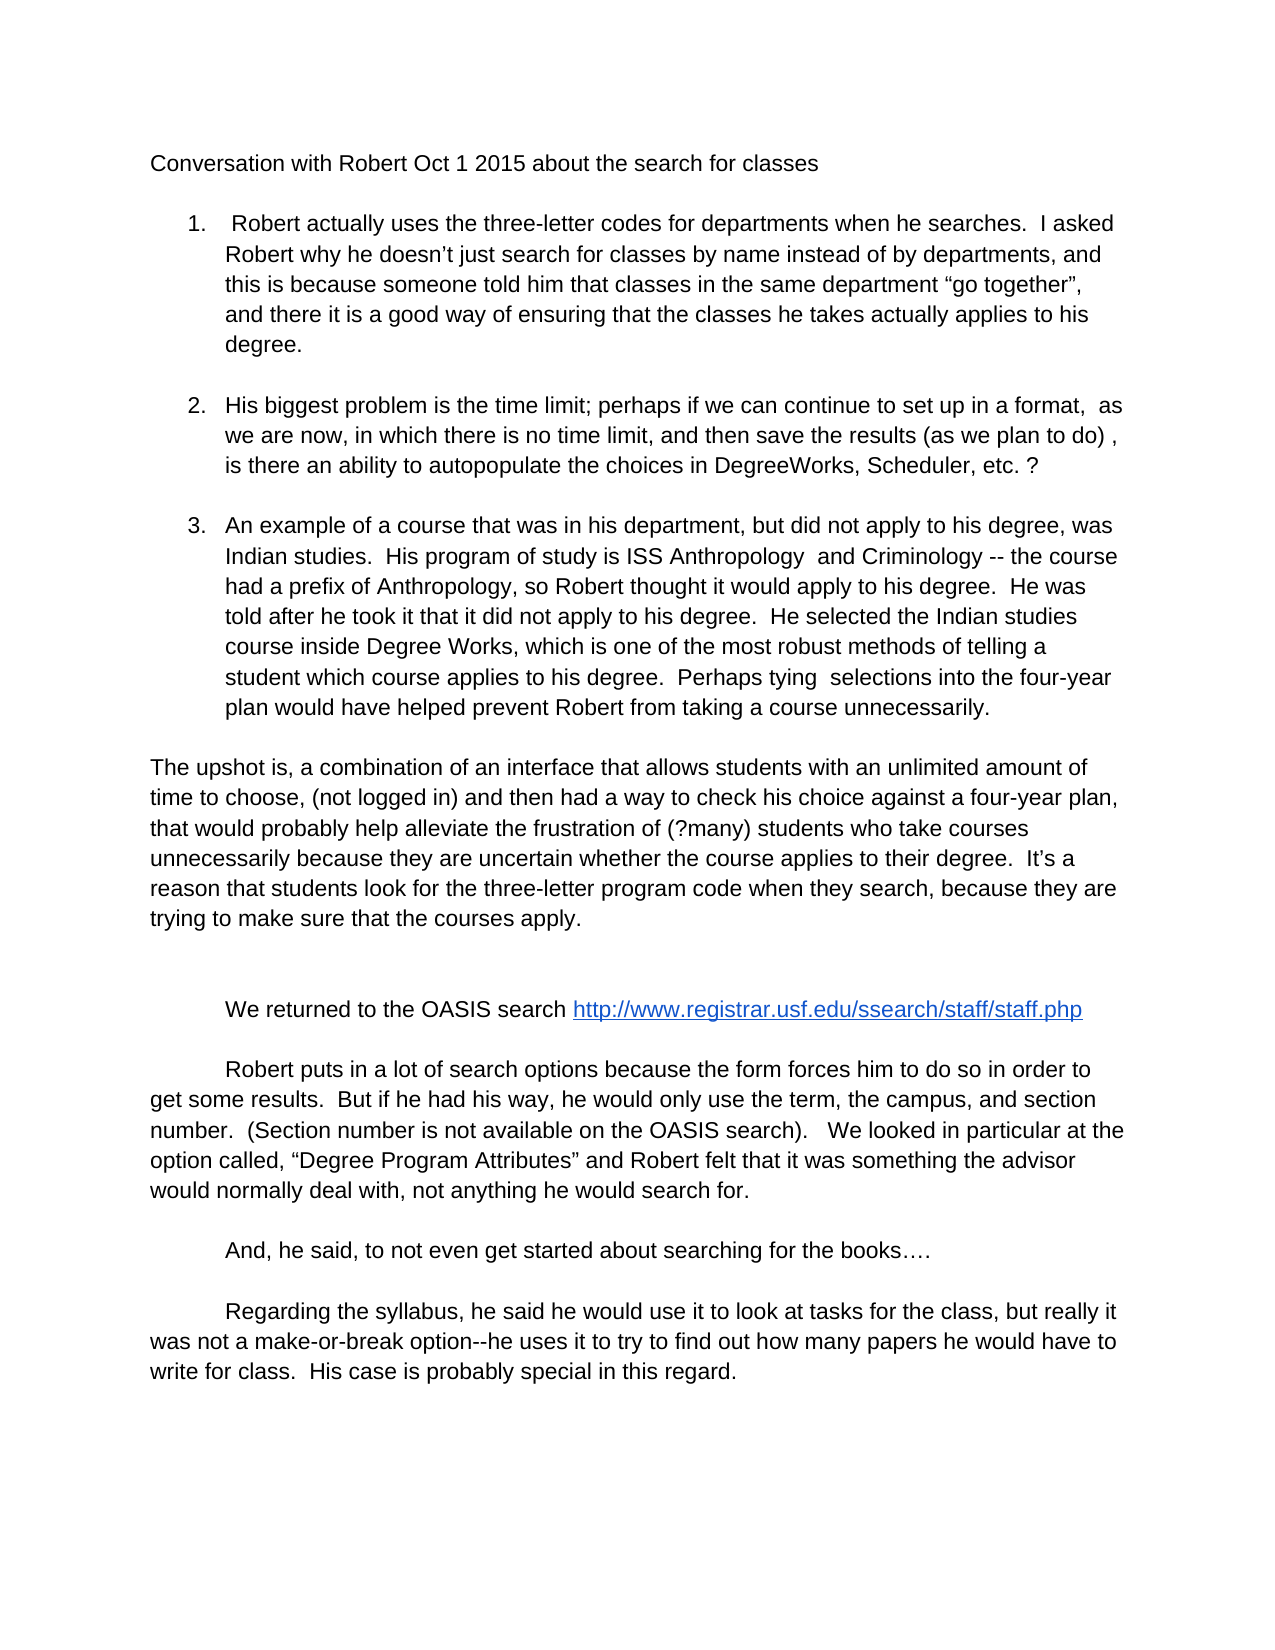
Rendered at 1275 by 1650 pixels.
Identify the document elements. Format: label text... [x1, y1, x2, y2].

text We returned to the OASIS search http://www.registrar.usf.edu/ssearch/staff/staff.php [150, 996, 1125, 1022]
list His biggest problem is the time limit; perhaps if we can continue to set up in a format, as we are now, in which there is no time limit, and then save the results (as we plan to do) , is there an ability to autopopulate the choices in DegreeWorks, Scheduler, etc. ? [187, 392, 1125, 478]
list An example of a course that was in his department, but did not apply to his degree, was Indian studies. His program of study is ISS Anthropology and Criminology -- the course had a prefix of Anthropology, so Robert thought it would apply to his degree. He was told after he took it that it did not apply to his degree. He selected the Indian studies course inside Degree Works, which is one of the most robust methods of telling a student which course applies to his degree. Perhaps tying selections into the four-year plan would have helped prevent Robert from taking a course unnecessarily. [187, 512, 1125, 720]
text Conversation with Robert Oct 1 2015 about the search for classes [150, 150, 1125, 176]
text Robert puts in a lot of search options because the form forces him to do so in order to get some results. But if he had his way, he would only use the term, the campus, and section number. (Section number is not available on the OASIS search). We looked in particular at the option called, “Degree Program Attributes” and Robert felt that it was something the advisor would normally deal with, not anything he would search for. [150, 1056, 1125, 1203]
text And, he said, to not even get started about searching for the books…. [150, 1237, 1125, 1264]
text The upshot is, a combination of an interface that allows students with an unlimited amount of time to choose, (not logged in) and then had a way to check his choice against a four-year plan, that would probably help alleviate the frustration of (?many) students who take courses unnecessarily because they are uncertain whether the course applies to their degree. It’s a reason that students look for the three-letter program code when they search, because they are trying to make sure that the courses apply. [150, 754, 1125, 932]
list Robert actually uses the three-letter codes for departments when he searches. I asked Robert why he doesn’t just search for classes by name instead of by departments, and this is because someone told him that classes in the same department “go together”, and there it is a good way of ensuring that the classes he takes actually applies to his degree. [187, 210, 1125, 358]
text Regarding the syllabus, he said he would use it to look at tasks for the class, but really it was not a make-or-break option--he uses it to try to find out how many papers he would have to write for class. His case is probably special in this regard. [150, 1298, 1125, 1385]
